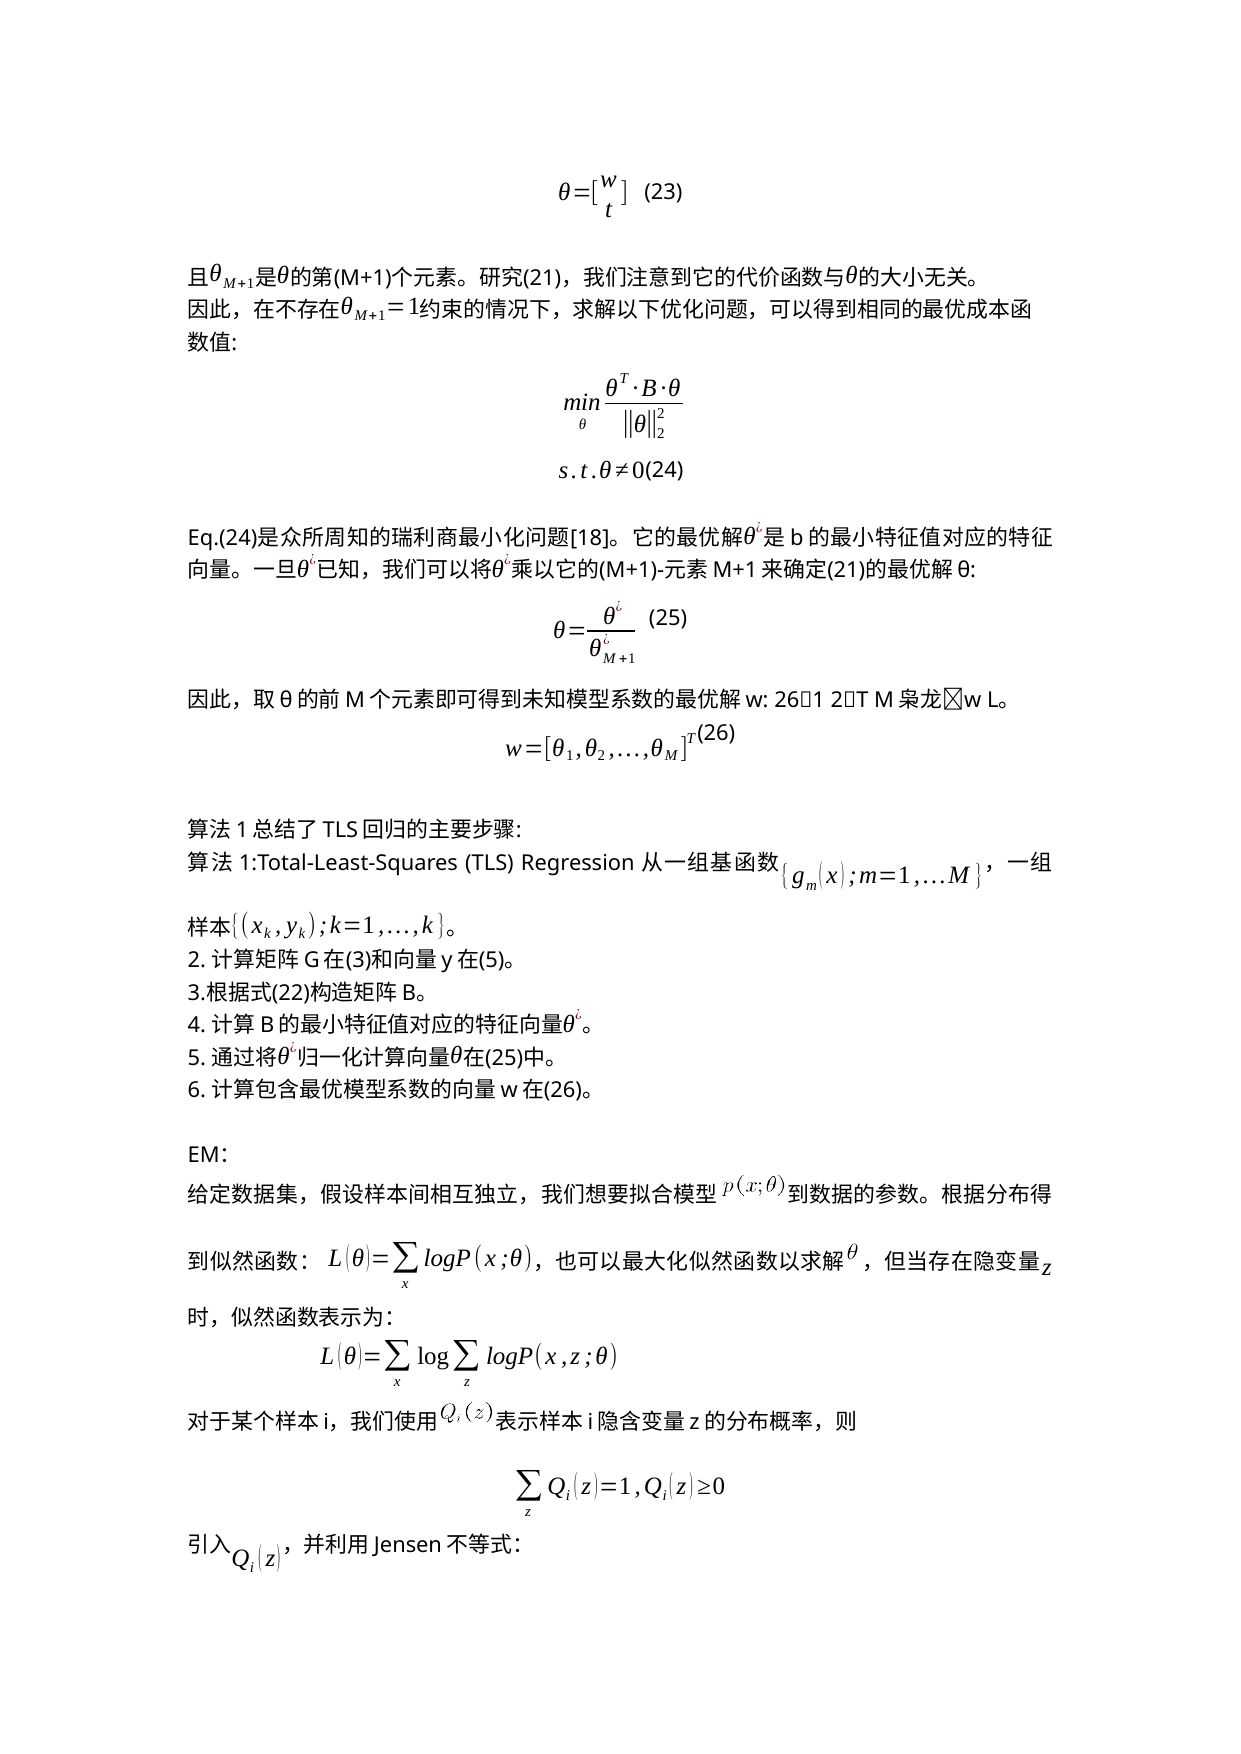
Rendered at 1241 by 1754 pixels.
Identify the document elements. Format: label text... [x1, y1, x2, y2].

text 因此，在不存在约束的情况下，求解以下优化问题，可以得到相同的最优成本函数值: [187, 292, 1053, 357]
text 引入，并利用Jensen不等式： [187, 1527, 1053, 1592]
text 算法1总结了TLS回归的主要步骤: [187, 812, 1053, 844]
text (23) [187, 162, 1053, 227]
text EM： [187, 1137, 1053, 1169]
text (26) [187, 714, 1053, 779]
text 5. 通过将归一化计算向量在(25)中。 [187, 1039, 1053, 1072]
text (24) [187, 454, 1053, 487]
text 算法1:Total-Least-Squares (TLS) Regression从一组基函数，一组样本。 [187, 844, 1053, 942]
text 且是的第(M+1)个元素。研究(21)，我们注意到它的代价函数与的大小无关。 [187, 259, 1053, 292]
text 4. 计算B的最小特征值对应的特征向量。 [187, 1007, 1053, 1039]
text 因此，取θ的前M个元素即可得到未知模型系数的最优解w: 261 2T M枭龙w L。 [187, 682, 1053, 714]
text Eq.(24)是众所周知的瑞利商最小化问题[18]。它的最优解是b的最小特征值对应的特征向量。一旦已知，我们可以将乘以它的(M+1)-元素M+1来确定(21)的最优解θ: [187, 519, 1053, 584]
text (25) [187, 584, 1053, 682]
text 2. 计算矩阵G在(3)和向量y在(5)。 [187, 942, 1053, 974]
text 对于某个样本i，我们使用表示样本i隐含变量z的分布概率，则 [187, 1397, 1053, 1462]
text 6. 计算包含最优模型系数的向量w在(26)。 [187, 1072, 1053, 1104]
text 3.根据式(22)构造矩阵B。 [187, 974, 1053, 1007]
text 给定数据集，假设样本间相互独立，我们想要拟合模型到数据的参数。根据分布得到似然函数： ，也可以最大化似然函数以求解，但当存在隐变量时，似然函数表示为： [187, 1169, 1053, 1332]
